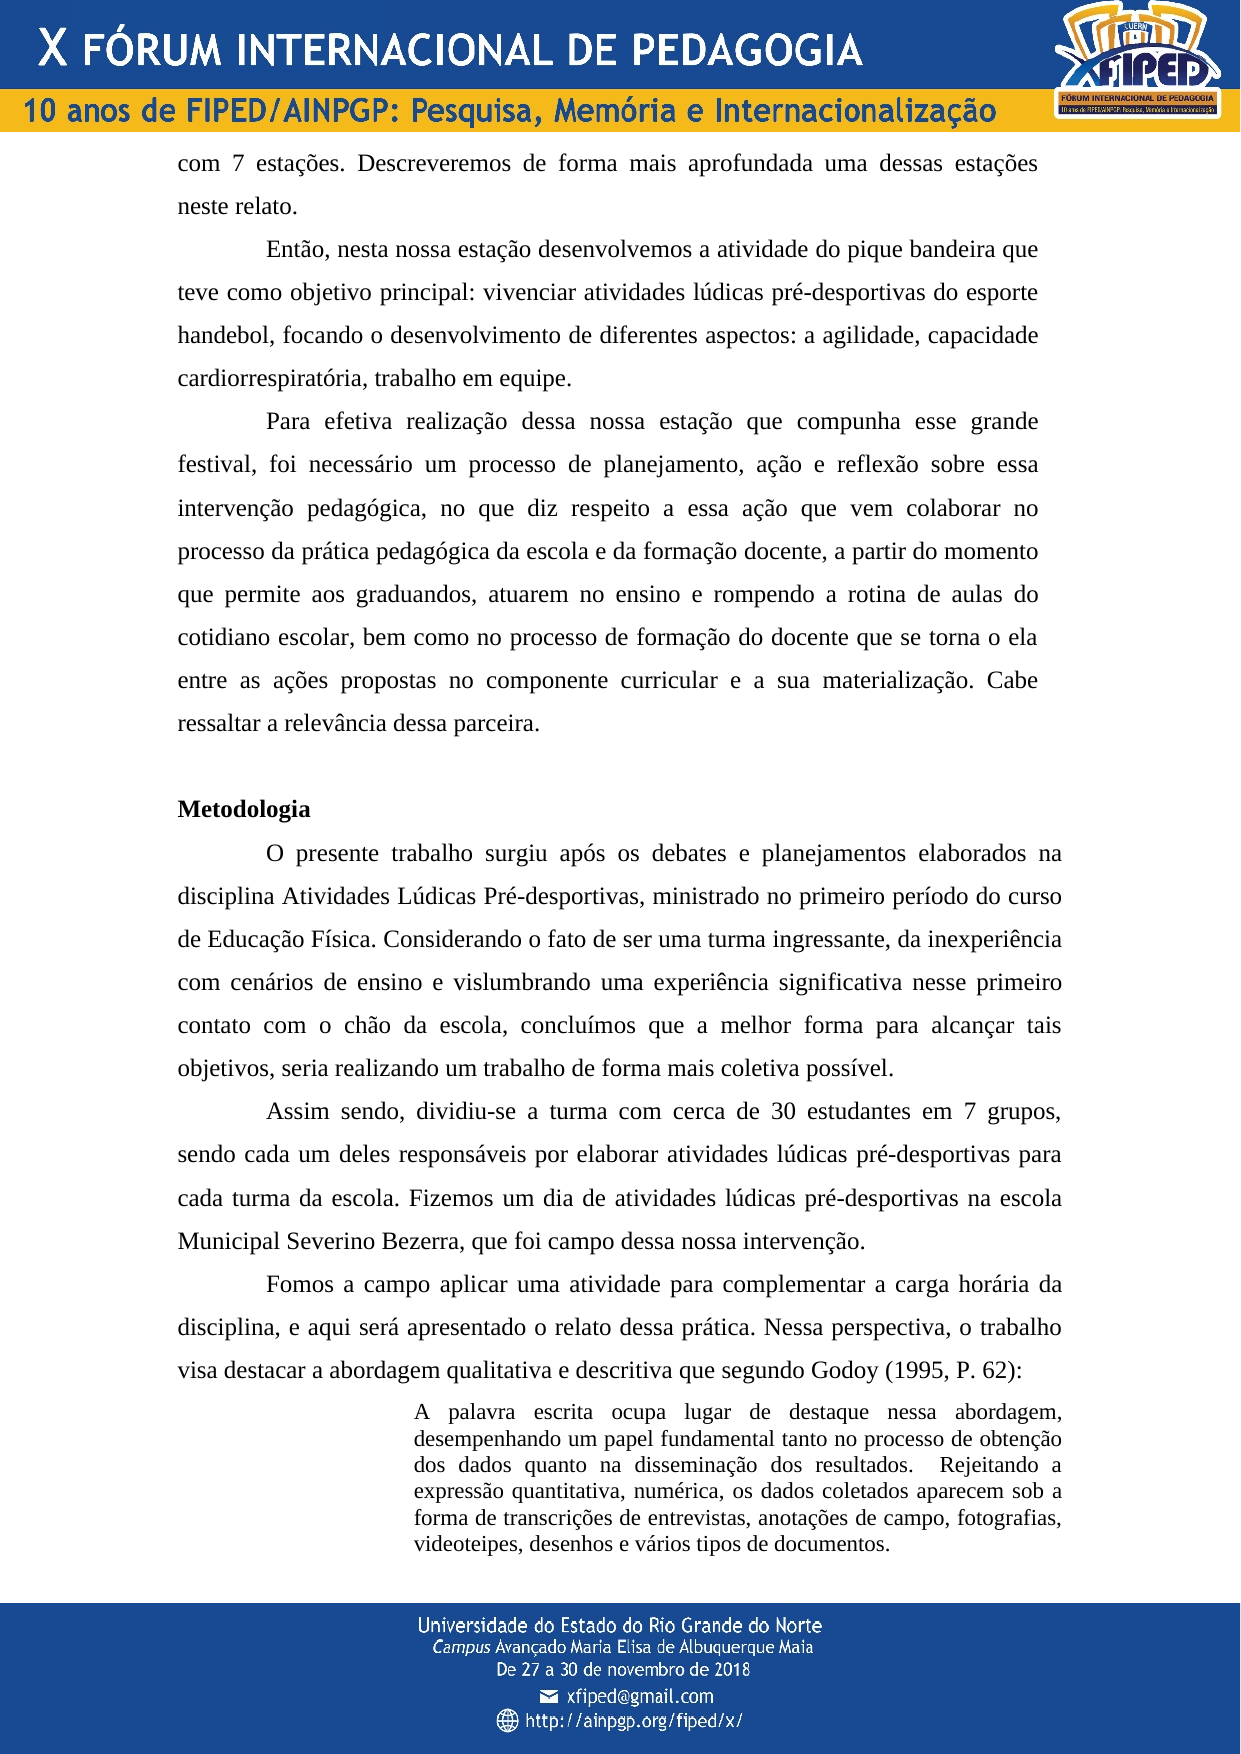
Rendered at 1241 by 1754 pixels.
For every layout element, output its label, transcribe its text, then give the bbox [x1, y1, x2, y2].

text A palavra escrita ocupa lugar de destaque nessa abordagem, desempenhando um papel fundamental tanto no processo de obtenção dos dados quanto na disseminação dos resultados. Rejeitando a expressão quantitativa, numérica, os dados coletados aparecem sob a forma de transcrições de entrevistas, anotações de campo, fotografias, videoteipes, desenhos e vários tipos de documentos. [413, 1398, 1063, 1556]
picture [0, 0, 1241, 132]
text Para efetiva realização dessa nossa estação que compunha esse grande festival, foi necessário um processo de planejamento, ação e reflexão sobre essa intervenção pedagógica, no que diz respeito a essa ação que vem colaborar no processo da prática pedagógica da escola e da formação docente, a partir do momento que permite aos graduandos, atuarem no ensino e rompendo a rotina de aulas do cotidiano escolar, bem como no processo de formação do docente que se torna o ela entre as ações propostas no componente curricular e a sua materialização. Cabe ressaltar a relevância dessa parceira. [177, 406, 1039, 737]
text O presente trabalho surgiu após os debates e planejamentos elaborados na disciplina Atividades Lúdicas Pré-desportivas, ministrado no primeiro período do curso de Educação Física. Considerando o fato de ser uma turma ingressante, da inexperiência com cenários de ensino e vislumbrando uma experiência significativa nesse primeiro contato com o chão da escola, concluímos que a melhor forma para alcançar tais objetivos, seria realizando um trabalho de forma mais coletiva possível. [177, 838, 1063, 1082]
text Assim sendo, dividiu-se a turma com cerca de 30 estudantes em 7 grupos, sendo cada um deles responsáveis por elaborar atividades lúdicas pré-desportivas para cada turma da escola. Fizemos um dia de atividades lúdicas pré-desportivas na escola Municipal Severino Bezerra, que foi campo dessa nossa intervenção. [177, 1096, 1063, 1254]
text Então, nesta nossa estação desenvolvemos a atividade do pique bandeira que teve como objetivo principal: vivenciar atividades lúdicas pré-desportivas do esporte handebol, focando o desenvolvimento de diferentes aspectos: a agilidade, capacidade cardiorrespiratória, trabalho em equipe. [177, 234, 1039, 392]
text Metodologia [177, 794, 1063, 823]
picture [0, 1603, 1241, 1754]
text Fomos a campo aplicar uma atividade para complementar a carga horária da disciplina, e aqui será apresentado o relato dessa prática. Nessa perspectiva, o trabalho visa destacar a abordagem qualitativa e descritiva que segundo Godoy (1995, P. 62): [177, 1269, 1063, 1384]
